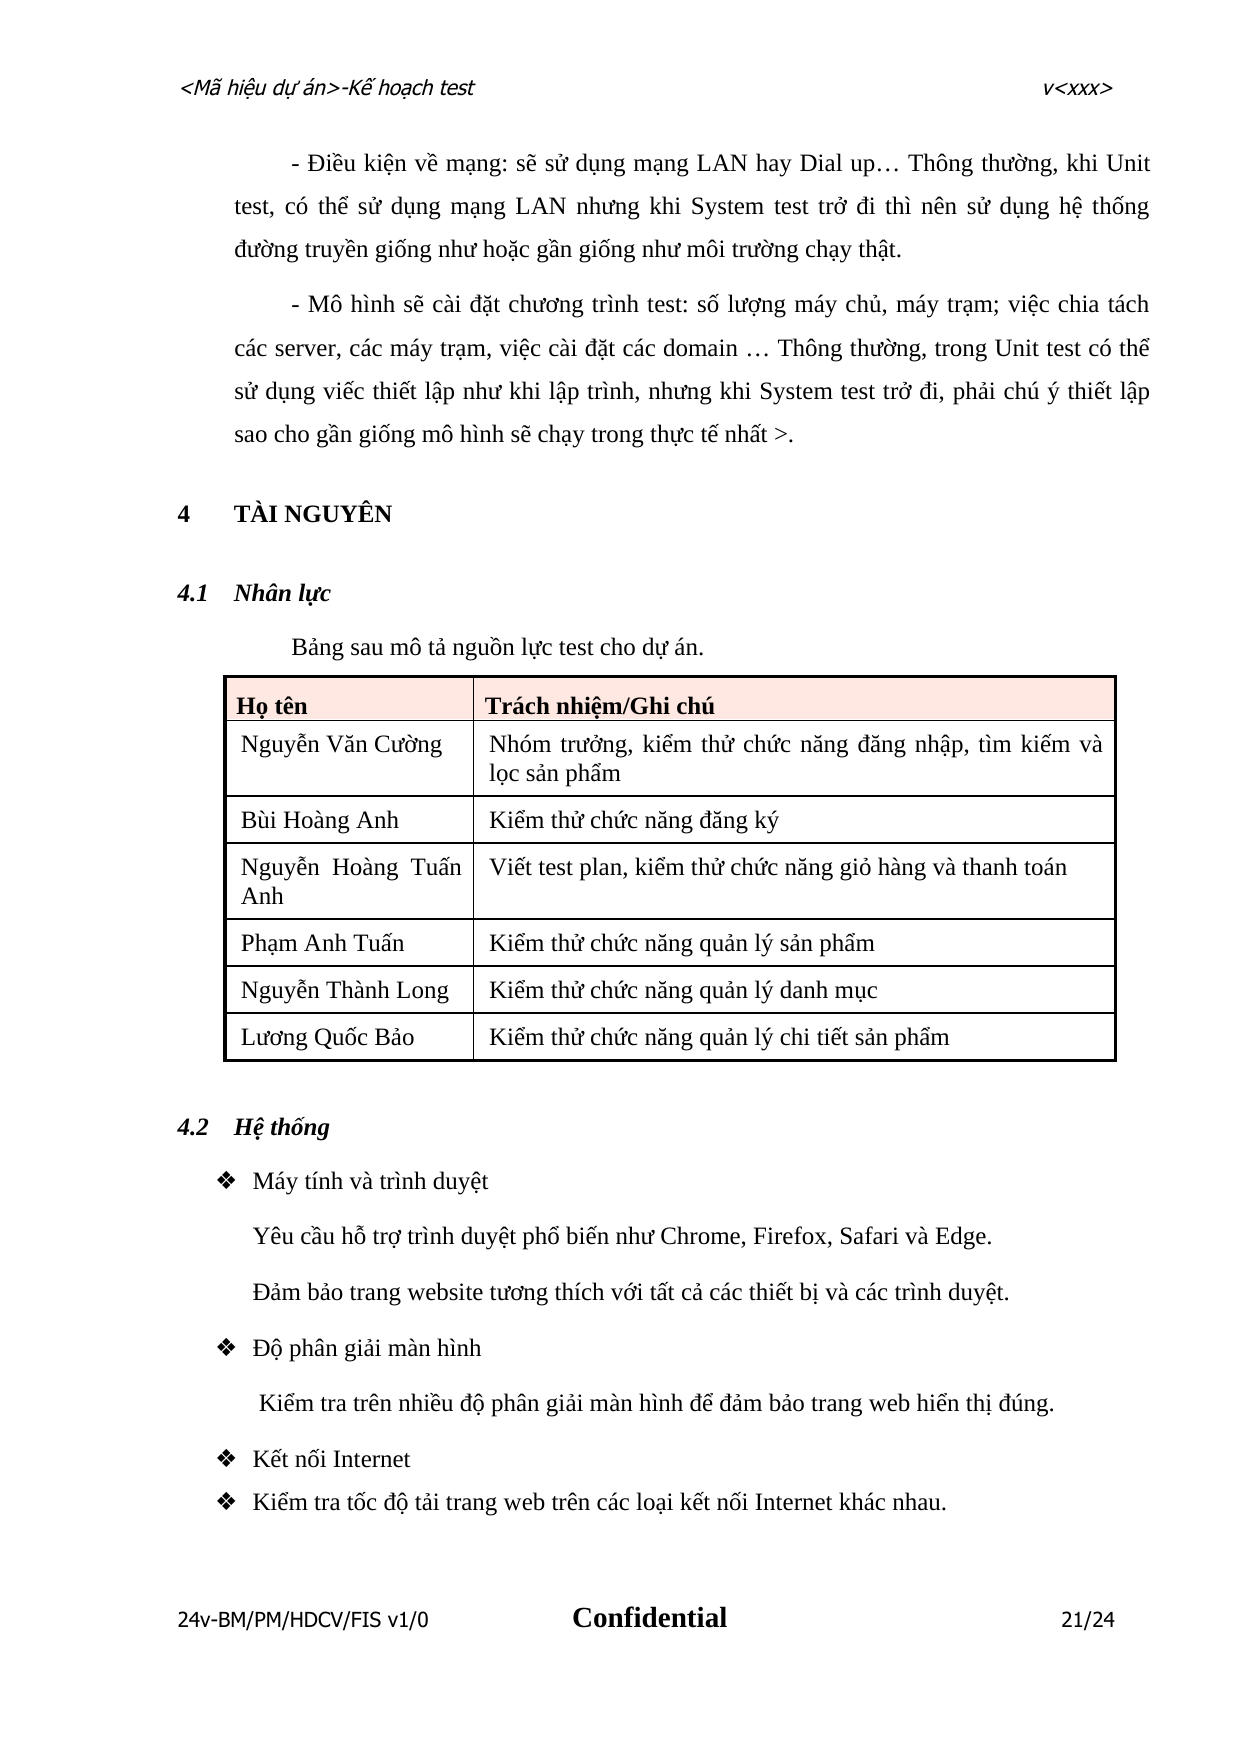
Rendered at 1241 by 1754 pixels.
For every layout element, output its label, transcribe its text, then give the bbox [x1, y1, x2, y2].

text Bảng sau mô tả nguồn lực test cho dự án. [234, 632, 1152, 661]
text Đảm bảo trang website tương thích với tất cả các thiết bị và các trình duyệt. [252, 1277, 1152, 1306]
text - Mô hình sẽ cài đặt chương trình test: số lượng máy chủ, máy trạm; việc chia tách các server, các máy trạm, việc cài đặt các domain … Thông thường, trong Unit test có thể sử dụng viếc thiết lập như khi lập trình, nhưng khi System test trở đi, phải chú ý thiết lập sao cho gần giống mô hình sẽ chạy trong thực tế nhất >. [234, 289, 1152, 448]
table_cell Nguyễn Thành Long [227, 967, 473, 1012]
subtitle TÀI NGUYÊN [177, 499, 1152, 528]
table_header Họ tên [227, 678, 473, 719]
table_cell Lương Quốc Bảo [227, 1014, 473, 1059]
list Kiểm tra tốc độ tải trang web trên các loại kết nối Internet khác nhau. [215, 1487, 1152, 1516]
table_cell Nguyễn Hoàng Tuấn Anh [227, 844, 473, 918]
table_cell Viết test plan, kiểm thử chức năng giỏ hàng và thanh toán [474, 844, 1114, 918]
subtitle Nhân lực [177, 578, 1152, 607]
table_cell Bùi Hoàng Anh [227, 797, 473, 842]
table_cell Nhóm trưởng, kiểm thử chức năng đăng nhập, tìm kiếm và lọc sản phẩm [474, 721, 1114, 795]
text - Điều kiện về mạng: sẽ sử dụng mạng LAN hay Dial up… Thông thường, khi Unit test, có thể sử dụng mạng LAN nhưng khi System test trở đi thì nên sử dụng hệ thống đường truyền giống như hoặc gần giống như môi trường chạy thật. [234, 148, 1152, 263]
table_cell Kiểm thử chức năng quản lý sản phẩm [474, 920, 1114, 965]
list Độ phân giải màn hình [215, 1333, 1152, 1361]
table_cell Kiểm thử chức năng quản lý danh mục [474, 967, 1114, 1012]
text Kiểm tra trên nhiều độ phân giải màn hình để đảm bảo trang web hiển thị đúng. [252, 1388, 1152, 1417]
list Máy tính và trình duyệt [215, 1166, 1152, 1194]
table_header Trách nhiệm/Ghi chú [474, 678, 1114, 719]
table_cell Nguyễn Văn Cường [227, 721, 473, 795]
table_cell Phạm Anh Tuấn [227, 920, 473, 965]
subtitle Hệ thống [177, 1112, 1152, 1141]
list Kết nối Internet [215, 1444, 1152, 1473]
table_cell Kiểm thử chức năng đăng ký [474, 797, 1114, 842]
text Yêu cầu hỗ trợ trình duyệt phổ biến như Chrome, Firefox, Safari và Edge. [252, 1221, 1152, 1250]
table_cell Kiểm thử chức năng quản lý chi tiết sản phẩm [474, 1014, 1114, 1059]
